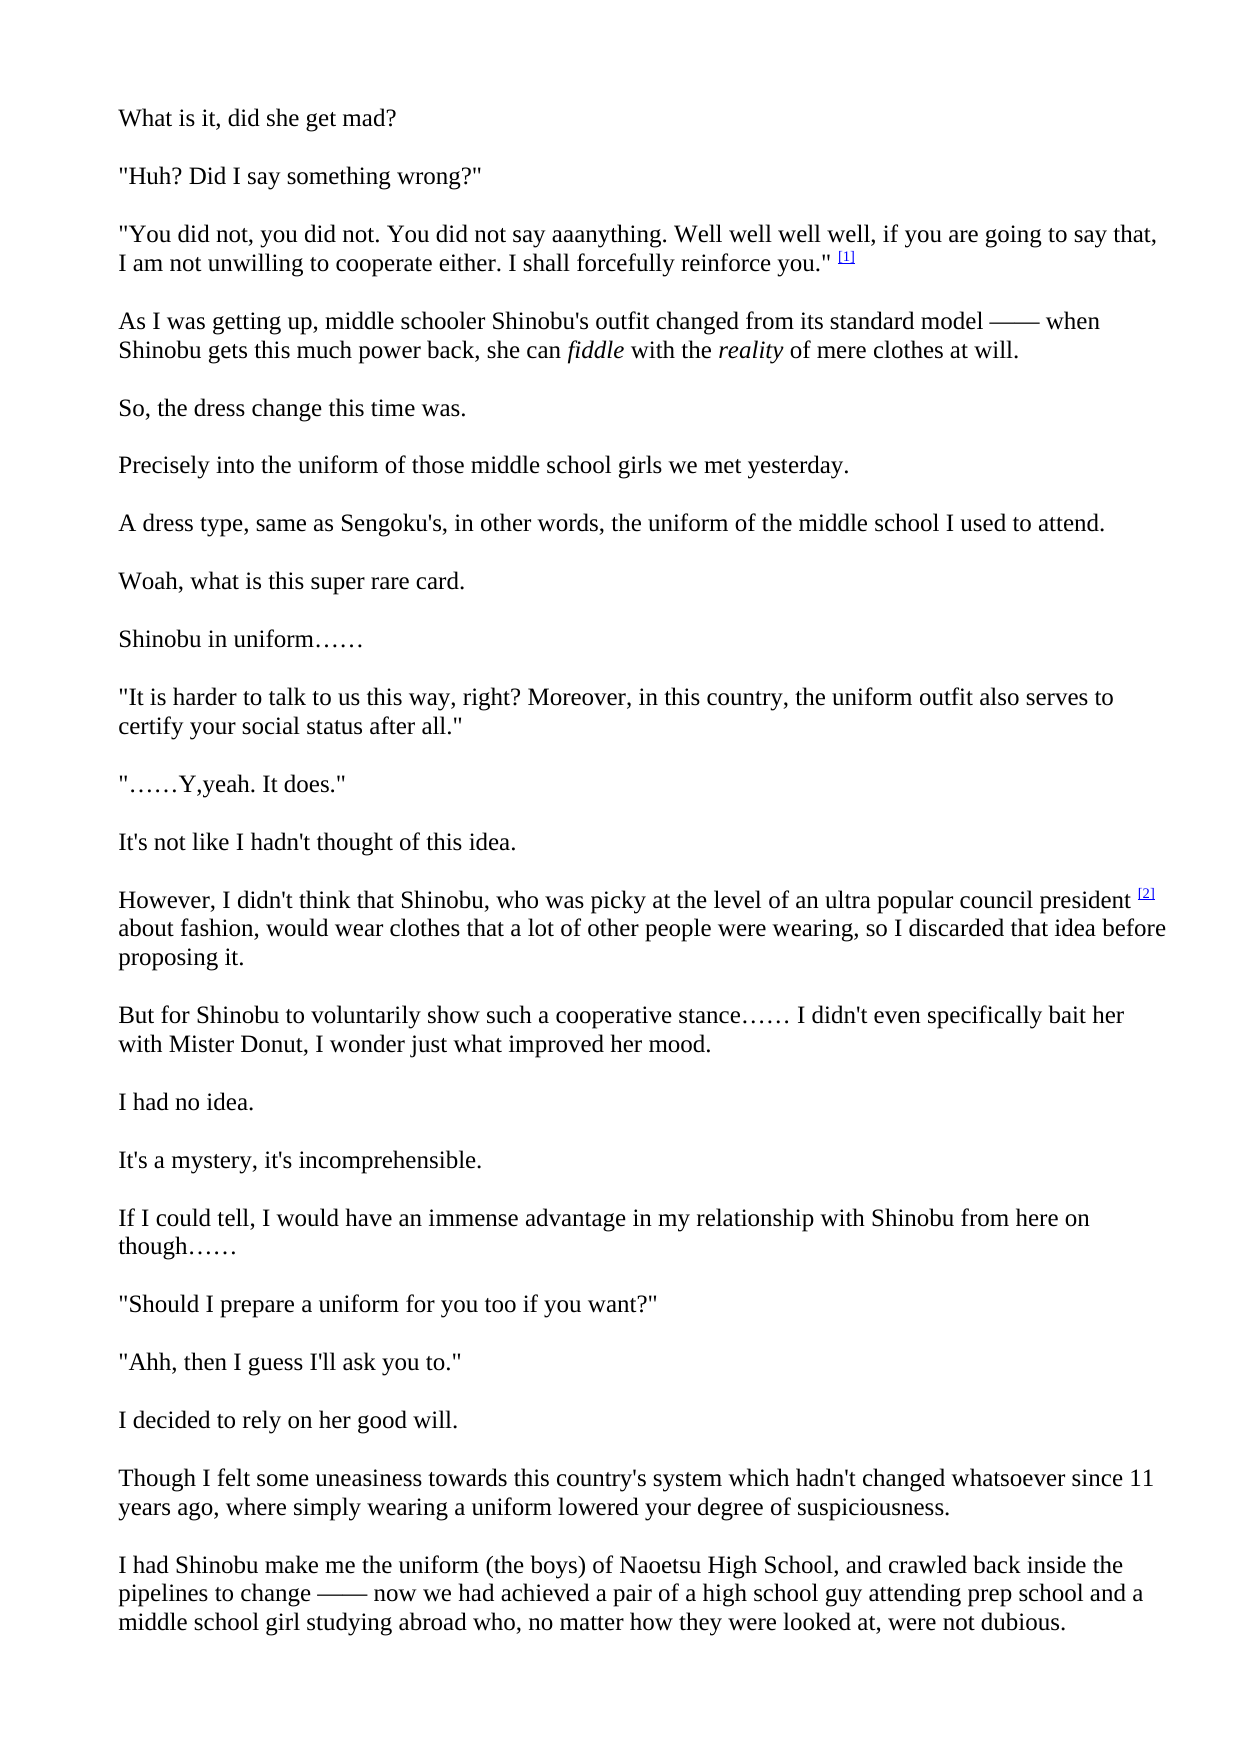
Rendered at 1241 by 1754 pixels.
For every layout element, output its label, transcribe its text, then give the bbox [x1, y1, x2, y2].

text Shinobu in uniform…… [118, 624, 1167, 653]
text As I was getting up, middle schooler Shinobu's outfit changed from its standard model ―― when Shinobu gets this much power back, she can fiddle with the reality of mere clothes at will. [118, 306, 1167, 363]
text So, the dress change this time was. [118, 393, 1167, 421]
text It's a mystery, it's incomprehensible. [118, 1145, 1167, 1173]
text Precisely into the uniform of those middle school girls we met yesterday. [118, 451, 1167, 479]
text But for Shinobu to voluntarily show such a cooperative stance…… I didn't even specifically bait her with Mister Donut, I wonder just what improved her mood. [118, 1000, 1167, 1058]
text What is it, did she get mad? [118, 103, 1167, 132]
text "Ahh, then I guess I'll ask you to." [118, 1347, 1167, 1376]
text I decided to rely on her good will. [118, 1405, 1167, 1434]
text "Should I prepare a uniform for you too if you want?" [118, 1289, 1167, 1318]
text Though I felt some uneasiness towards this country's system which hadn't changed whatsoever since 11 years ago, where simply wearing a uniform lowered your degree of suspiciousness. [118, 1463, 1167, 1521]
text "You did not, you did not. You did not say aaanything. Well well well well, if you are going to say that, I am not unwilling to cooperate either. I shall forcefully reinforce you." [1] [118, 219, 1167, 277]
text "……Y,yeah. It does." [118, 769, 1167, 798]
text I had Shinobu make me the uniform (the boys) of Naoetsu High School, and crawled back inside the pipelines to change ―― now we had achieved a pair of a high school guy attending prep school and a middle school girl studying abroad who, no matter how they were looked at, were not dubious. [118, 1550, 1167, 1636]
text "Huh? Did I say something wrong?" [118, 161, 1167, 190]
text Woah, what is this super rare card. [118, 566, 1167, 595]
text However, I didn't think that Shinobu, who was picky at the level of an ultra popular council president [2] about fashion, would wear clothes that a lot of other people were wearing, so I discarded that idea before proposing it. [118, 885, 1167, 971]
text I had no idea. [118, 1087, 1167, 1116]
text It's not like I hadn't thought of this idea. [118, 827, 1167, 856]
text If I could tell, I would have an immense advantage in my relationship with Shinobu from here on though…… [118, 1203, 1167, 1260]
text "It is harder to talk to us this way, right? Moreover, in this country, the uniform outfit also serves to certify your social status after all." [118, 682, 1167, 740]
text A dress type, same as Sengoku's, in other words, the uniform of the middle school I used to attend. [118, 508, 1167, 537]
